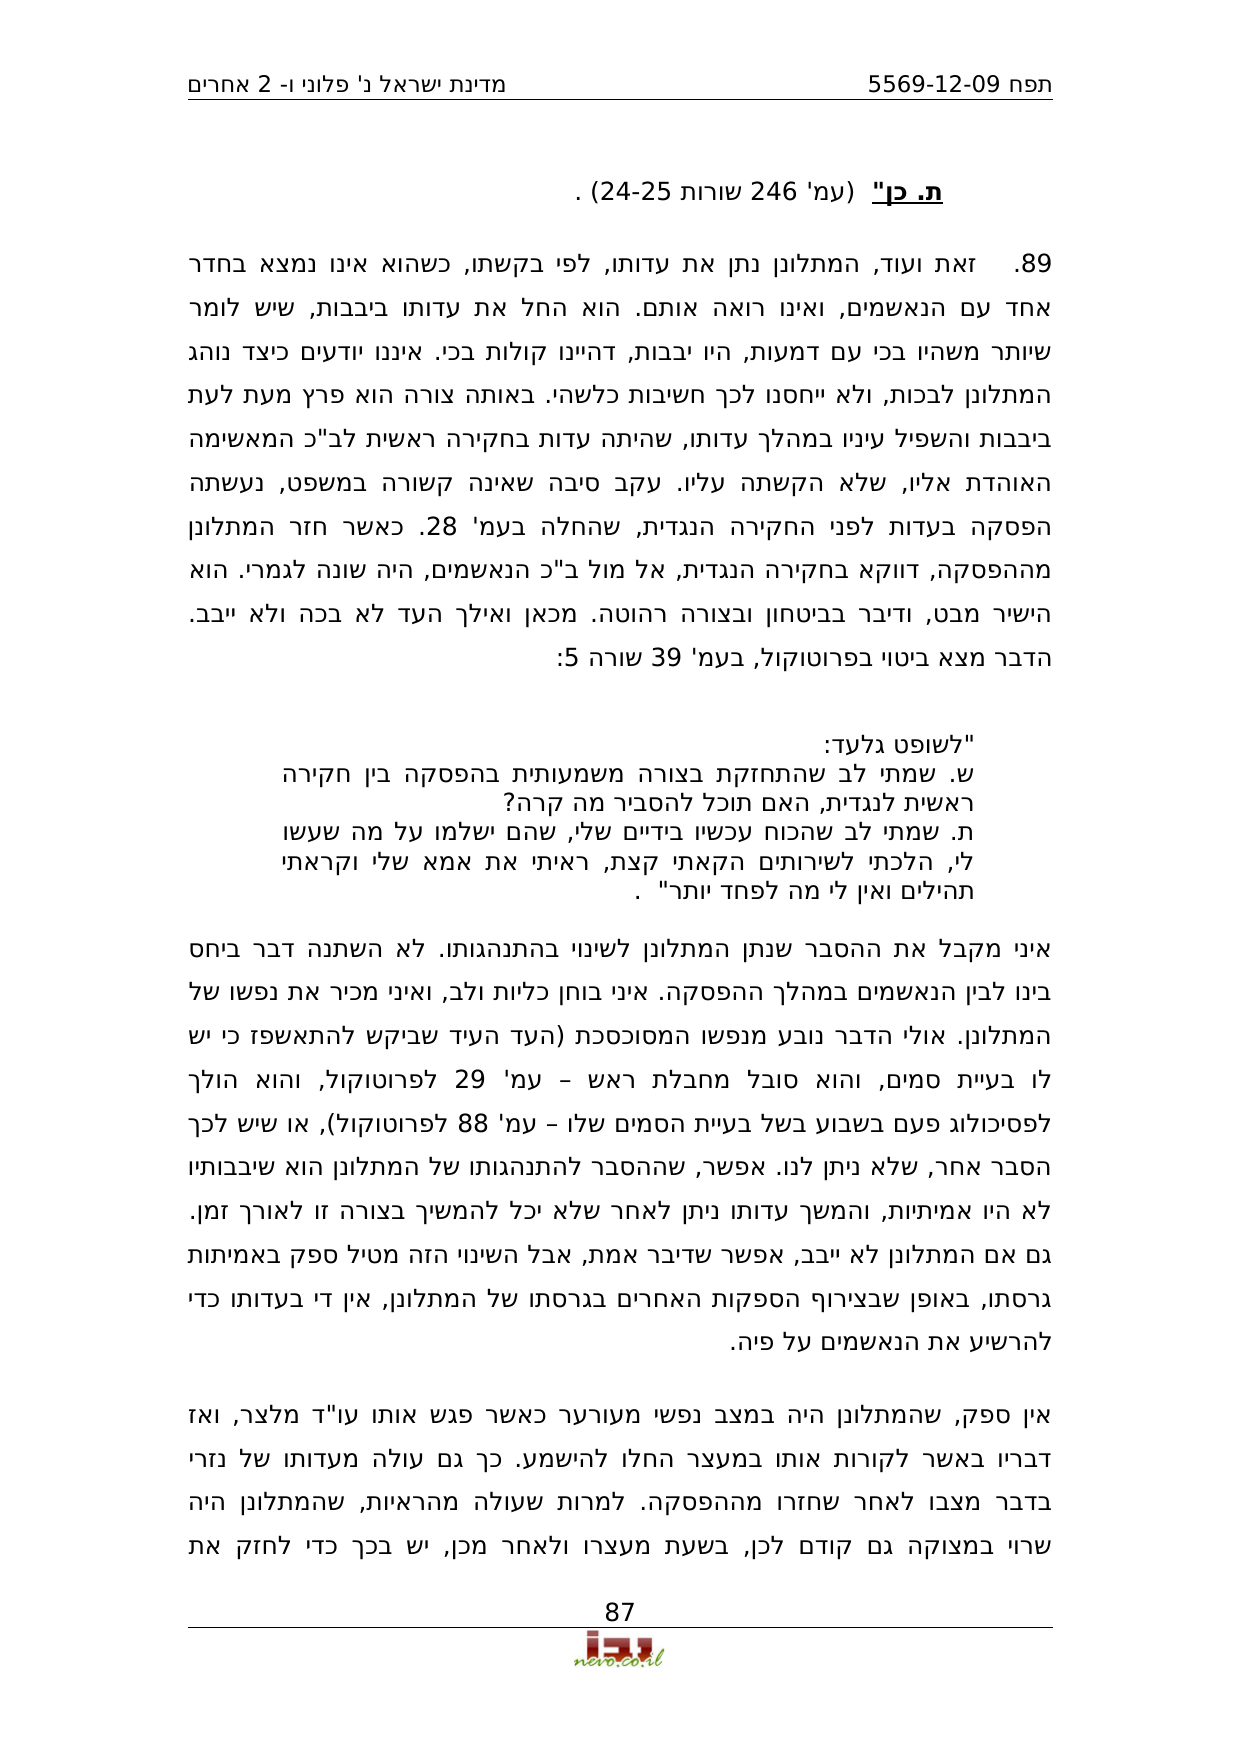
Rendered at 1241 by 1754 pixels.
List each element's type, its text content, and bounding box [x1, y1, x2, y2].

text איני מקבל את ההסבר שנתן המתלונן לשינוי בהתנהגותו. לא השתנה דבר ביחס בינו לבין הנאשמים במהלך ההפסקה. איני בוחן כליות ולב, ואיני מכיר את נפשו של המתלונן. אולי הדבר נובע מנפשו המסוכסכת (העד העיד שביקש להתאשפז כי יש לו בעיית סמים, והוא סובל מחבלת ראש – עמ' 29 לפרוטוקול, והוא הולך לפסיכולוג פעם בשבוע בשל בעיית הסמים שלו – עמ' 88 לפרוטוקול), או שיש לכך הסבר אחר, שלא ניתן לנו. אפשר, שההסבר להתנהגותו של המתלונן הוא שיבבותיו לא היו אמיתיות, והמשך עדותו ניתן לאחר שלא יכל להמשיך בצורה זו לאורך זמן. גם אם המתלונן לא ייבב, אפשר שדיבר אמת, אבל השינוי הזה מטיל ספק באמיתות גרסתו, באופן שבצירוף הספקות האחרים בגרסתו של המתלונן, אין די בעדותו כדי להרשיע את הנאשמים על פיה. [187, 934, 1053, 1357]
text ש. שמתי לב שהתחזקת בצורה משמעותית בהפסקה בין חקירה ראשית לנגדית, האם תוכל להסביר מה קרה? [281, 759, 975, 818]
text ת. כן" (עמ' 246 שורות 24-25) . [300, 177, 1053, 206]
text 89. זאת ועוד, המתלונן נתן את עדותו, לפי בקשתו, כשהוא אינו נמצא בחדר אחד עם הנאשמים, ואינו רואה אותם. הוא החל את עדותו ביבבות, שיש לומר שיותר משהיו בכי עם דמעות, היו יבבות, דהיינו קולות בכי. איננו יודעים כיצד נוהג המתלונן לבכות, ולא ייחסנו לכך חשיבות כלשהי. באותה צורה הוא פרץ מעת לעת ביבבות והשפיל עיניו במהלך עדותו, שהיתה עדות בחקירה ראשית לב"כ המאשימה האוהדת אליו, שלא הקשתה עליו. עקב סיבה שאינה קשורה במשפט, נעשתה הפסקה בעדות לפני החקירה הנגדית, שהחלה בעמ' 28. כאשר חזר המתלונן מההפסקה, דווקא בחקירה הנגדית, אל מול ב"כ הנאשמים, היה שונה לגמרי. הוא הישיר מבט, ודיבר בביטחון ובצורה רהוטה. מכאן ואילך העד לא בכה ולא ייבב. הדבר מצא ביטוי בפרוטוקול, בעמ' 39 שורה 5: [187, 249, 1053, 672]
picture [574, 1630, 666, 1668]
text ת. שמתי לב שהכוח עכשיו בידיים שלי, שהם ישלמו על מה שעשו לי, הלכתי לשירותים הקאתי קצת, ראיתי את אמא שלי וקראתי תהילים ואין לי מה לפחד יותר" . [281, 818, 975, 905]
text "לשופט גלעד: [281, 730, 975, 759]
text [187, 1400, 1053, 1561]
